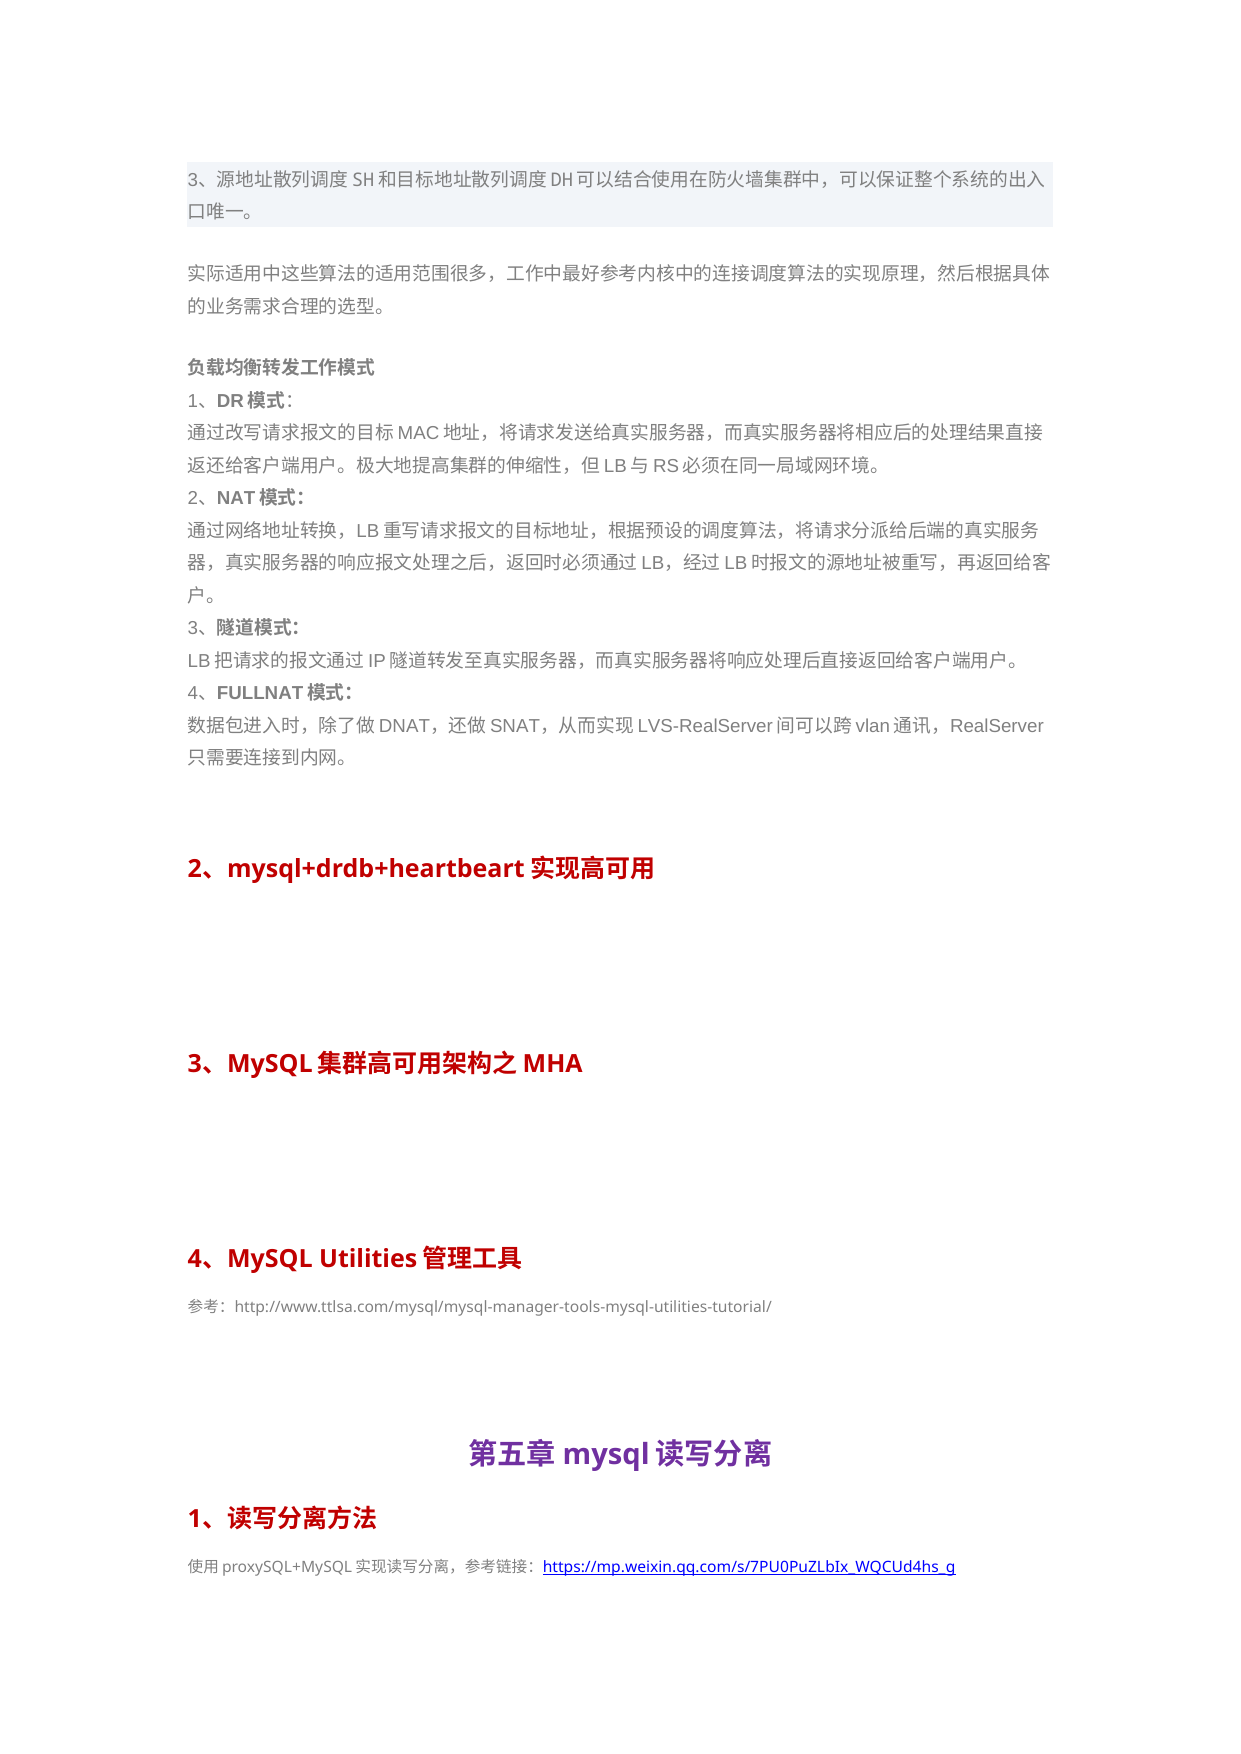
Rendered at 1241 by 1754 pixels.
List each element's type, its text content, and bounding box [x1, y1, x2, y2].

subtitle 4、MySQL Utilities管理工具 [187, 1224, 1053, 1289]
subtitle 3、MySQL集群高可用架构之MHA [187, 1029, 1053, 1094]
subtitle 1、读写分离方法 [187, 1484, 1053, 1549]
text 3、源地址散列调度SH和目标地址散列调度DH可以结合使用在防火墙集群中，可以保证整个系统的出入口唯一。 [187, 162, 1053, 227]
text 使用proxySQL+MySQL实现读写分离，参考链接：https://mp.weixin.qq.com/s/7PU0PuZLbIx_WQCUd4hs_g [187, 1549, 1053, 1582]
text 实际适用中这些算法的适用范围很多，工作中最好参考内核中的连接调度算法的实现原理，然后根据具体的业务需求合理的选型。 [187, 256, 1053, 321]
text 负载均衡转发工作模式 1、DR模式： 通过改写请求报文的目标MAC地址，将请求发送给真实服务器，而真实服务器将相应后的处理结果直接返还给客户端用户。极大地提高集群的伸缩性，但LB与RS必须在同一局域网环境。 2、NAT模式： 通过网络地址转换，LB重写请求报文的目标地址，根据预设的调度算法，将请求分派给后端的真实服务器，真实服务器的响应报文处理之后，返回时必须通过LB，经过LB时报文的源地址被重写，再返回给客户。 3、隧道模式： LB把请求的报文通过IP隧道转发至真实服务器，而真实服务器将响应处理后直接返回给客户端用户。 4、FULLNAT模式： 数据包进入时，除了做DNAT，还做SNAT，从而实现LVS-RealServer间可以跨vlan通讯，RealServer只需要连接到内网。 [187, 350, 1053, 773]
text 参考：http://www.ttlsa.com/mysql/mysql-manager-tools-mysql-utilities-tutorial/ [187, 1289, 1053, 1322]
subtitle 第五章 mysql读写分离 [187, 1419, 1053, 1484]
subtitle 2、mysql+drdb+heartbeart实现高可用 [187, 834, 1053, 899]
